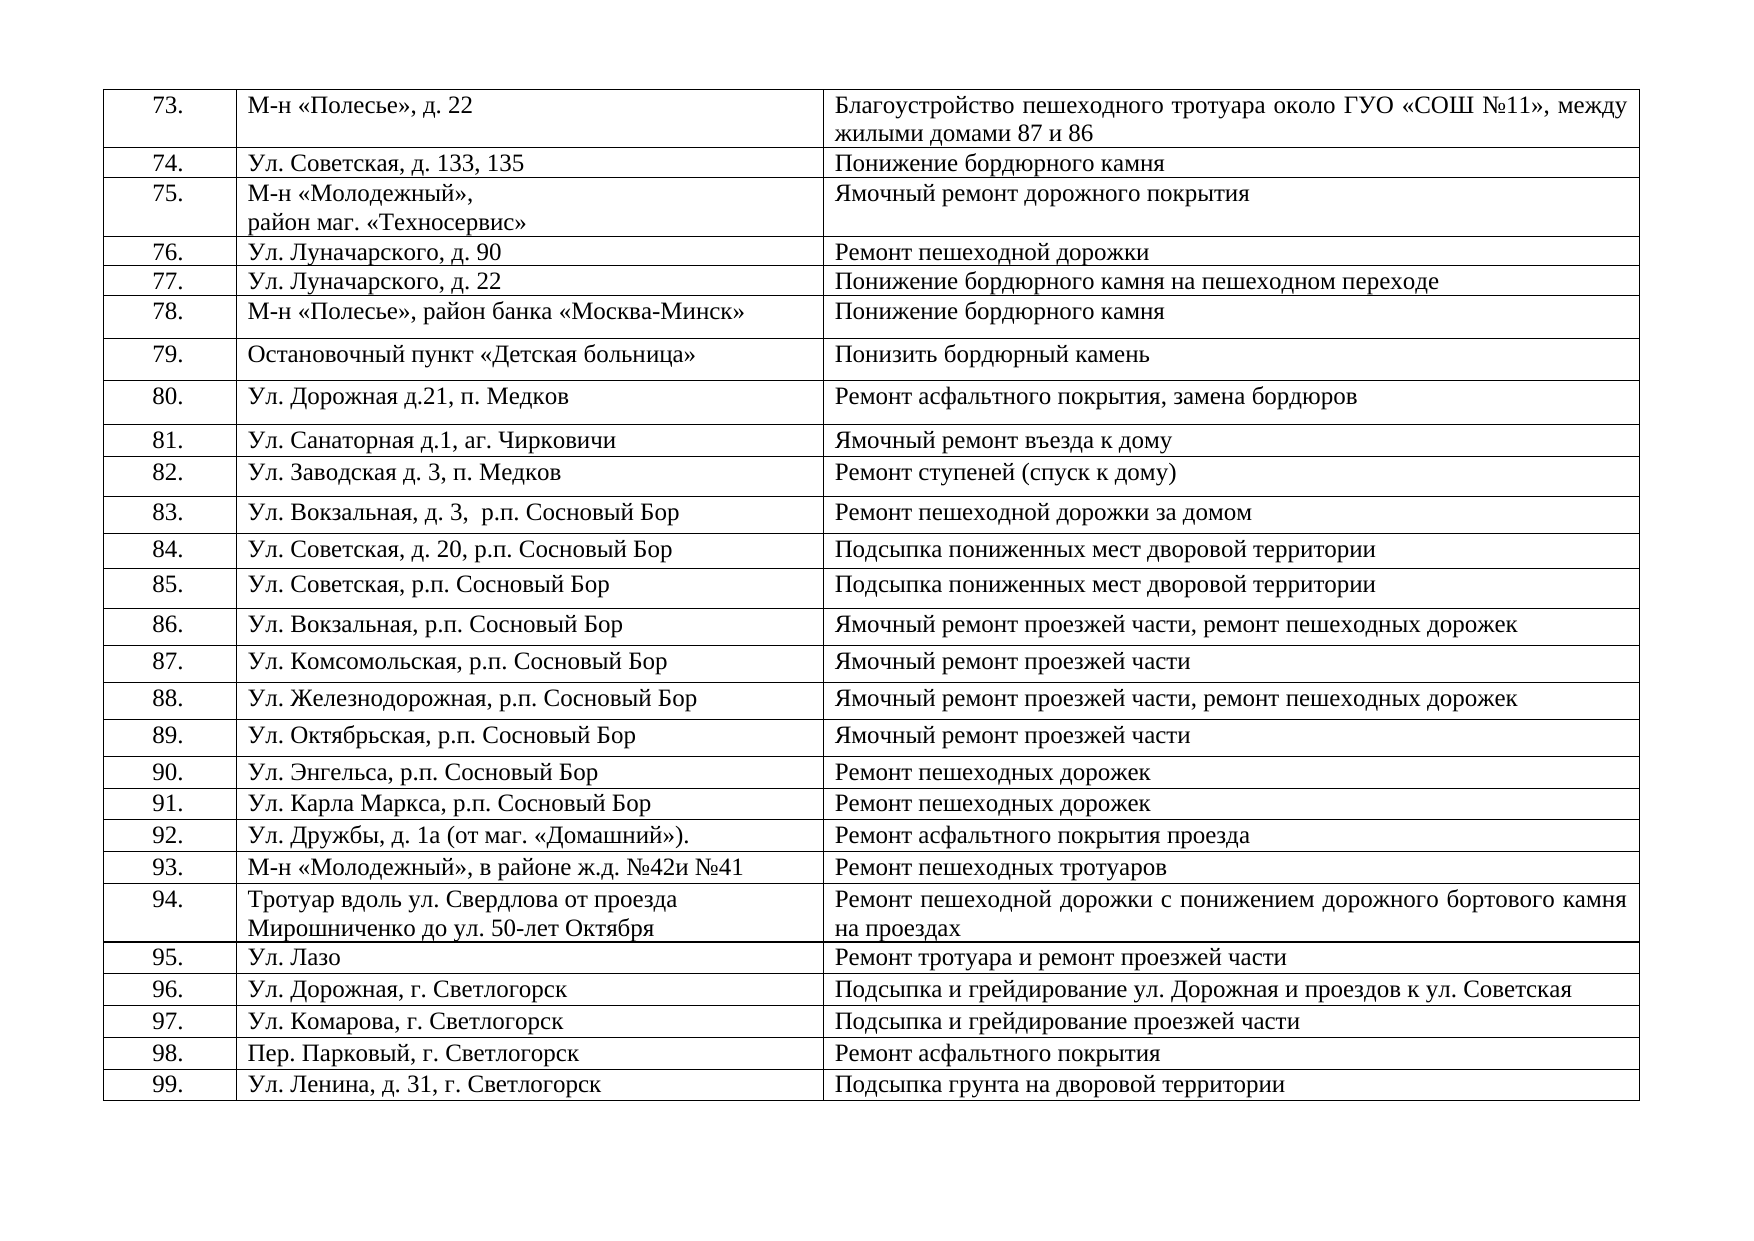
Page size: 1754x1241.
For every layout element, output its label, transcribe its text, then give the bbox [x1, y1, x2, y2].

table_cell Ямочный ремонт дорожного покрытия [824, 178, 1639, 236]
table_cell Ремонт асфальтного покрытия [824, 1038, 1639, 1068]
table_cell [104, 683, 236, 719]
table_cell Остановочный пункт «Детская больница» [237, 339, 823, 380]
table_cell [104, 237, 236, 265]
table_cell [104, 943, 236, 973]
table_cell [104, 569, 236, 608]
table_cell [104, 1070, 236, 1100]
table_cell Ул. Лазо [237, 943, 823, 973]
table_cell Ул. Энгельса, р.п. Сосновый Бор [237, 757, 823, 787]
table_cell Ремонт пешеходных дорожек [824, 789, 1639, 819]
table_cell Ямочный ремонт проезжей части, ремонт пешеходных дорожек [824, 683, 1639, 719]
table_cell Ремонт асфальтного покрытия проезда [824, 820, 1639, 851]
table_cell Ул. Комсомольская, р.п. Сосновый Бор [237, 646, 823, 682]
table_cell [104, 497, 236, 533]
table_cell [104, 266, 236, 295]
table_cell [104, 425, 236, 456]
table_cell Ул. Карла Маркса, р.п. Сосновый Бор [237, 789, 823, 819]
table_cell [104, 789, 236, 819]
table_cell [104, 457, 236, 496]
table_cell Ремонт тротуара и ремонт проезжей части [824, 943, 1639, 973]
table_cell Ул. Дружбы, д. 1а (от маг. «Домашний»). [237, 820, 823, 851]
table_cell Понижение бордюрного камня [824, 148, 1639, 177]
table_cell М-н «Полесье», д. 22 [237, 90, 823, 147]
table_cell М-н «Молодежный», в районе ж.д. №42и №41 [237, 852, 823, 883]
table_cell Ул. Заводская д. 3, п. Медков [237, 457, 823, 496]
table_cell М-н «Полесье», район банка «Москва-Минск» [237, 296, 823, 338]
table_cell Ямочный ремонт проезжей части [824, 646, 1639, 682]
table_cell [104, 609, 236, 645]
table_cell Ул. Санаторная д.1, аг. Чирковичи [237, 425, 823, 456]
table_cell Ремонт ступеней (спуск к дому) [824, 457, 1639, 496]
table_cell Подсыпка пониженных мест дворовой территории [824, 569, 1639, 608]
table_cell Ремонт пешеходной дорожки за домом [824, 497, 1639, 533]
table_cell [104, 1038, 236, 1068]
table_cell Ул. Луначарского, д. 22 [237, 266, 823, 295]
table_cell Ул. Дорожная, г. Светлогорск [237, 974, 823, 1005]
table_cell Ул. Советская, р.п. Сосновый Бор [237, 569, 823, 608]
table_cell Ул. Октябрьская, р.п. Сосновый Бор [237, 720, 823, 756]
table_cell Ремонт пешеходной дорожки [824, 237, 1639, 265]
table_cell [104, 974, 236, 1005]
table_cell [104, 534, 236, 568]
table_cell [104, 339, 236, 380]
table_cell [104, 381, 236, 424]
table_cell Ул. Советская, д. 20, р.п. Сосновый Бор [237, 534, 823, 568]
table_cell Понижение бордюрного камня [824, 296, 1639, 338]
table_cell [104, 646, 236, 682]
table_cell М-н «Молодежный», район маг. «Техносервис» [237, 178, 823, 236]
table_cell Подсыпка и грейдирование проезжей части [824, 1006, 1639, 1037]
table_cell [104, 1006, 236, 1037]
table_cell [104, 852, 236, 883]
table_cell [104, 148, 236, 177]
table_cell Ремонт асфальтного покрытия, замена бордюров [824, 381, 1639, 424]
table_cell Понизить бордюрный камень [824, 339, 1639, 380]
table_cell Ул. Луначарского, д. 90 [237, 237, 823, 265]
table_cell Подсыпка и грейдирование ул. Дорожная и проездов к ул. Советская [824, 974, 1639, 1005]
table_cell Ремонт пешеходных тротуаров [824, 852, 1639, 883]
table_cell Ул. Вокзальная, р.п. Сосновый Бор [237, 609, 823, 645]
table_cell [104, 720, 236, 756]
table_cell Ямочный ремонт въезда к дому [824, 425, 1639, 456]
table_cell Ул. Дорожная д.21, п. Медков [237, 381, 823, 424]
table_cell Понижение бордюрного камня на пешеходном переходе [824, 266, 1639, 295]
table_cell [104, 820, 236, 851]
table_cell Ремонт пешеходной дорожки с понижением дорожного бортового камня на проездах [824, 884, 1639, 941]
table_cell Ямочный ремонт проезжей части [824, 720, 1639, 756]
table_cell [104, 178, 236, 236]
table_cell [104, 90, 236, 147]
table_cell Пер. Парковый, г. Светлогорск [237, 1038, 823, 1068]
table_cell [104, 884, 236, 941]
table_cell [104, 757, 236, 787]
table_cell Ул. Комарова, г. Светлогорск [237, 1006, 823, 1037]
table_cell Благоустройство пешеходного тротуара около ГУО «СОШ №11», между жилыми домами 87 и 86 [824, 90, 1639, 147]
table_cell [104, 296, 236, 338]
table_cell Тротуар вдоль ул. Свердлова от проезда Мирошниченко до ул. 50-лет Октября [237, 884, 823, 941]
table_cell Ул. Вокзальная, д. 3, р.п. Сосновый Бор [237, 497, 823, 533]
table_cell Ул. Советская, д. 133, 135 [237, 148, 823, 177]
table_cell Ямочный ремонт проезжей части, ремонт пешеходных дорожек [824, 609, 1639, 645]
table_cell Ул. Ленина, д. 31, г. Светлогорск [237, 1070, 823, 1100]
table_cell Подсыпка пониженных мест дворовой территории [824, 534, 1639, 568]
table_cell Ул. Железнодорожная, р.п. Сосновый Бор [237, 683, 823, 719]
table_cell Подсыпка грунта на дворовой территории [824, 1070, 1639, 1100]
table_cell Ремонт пешеходных дорожек [824, 757, 1639, 787]
